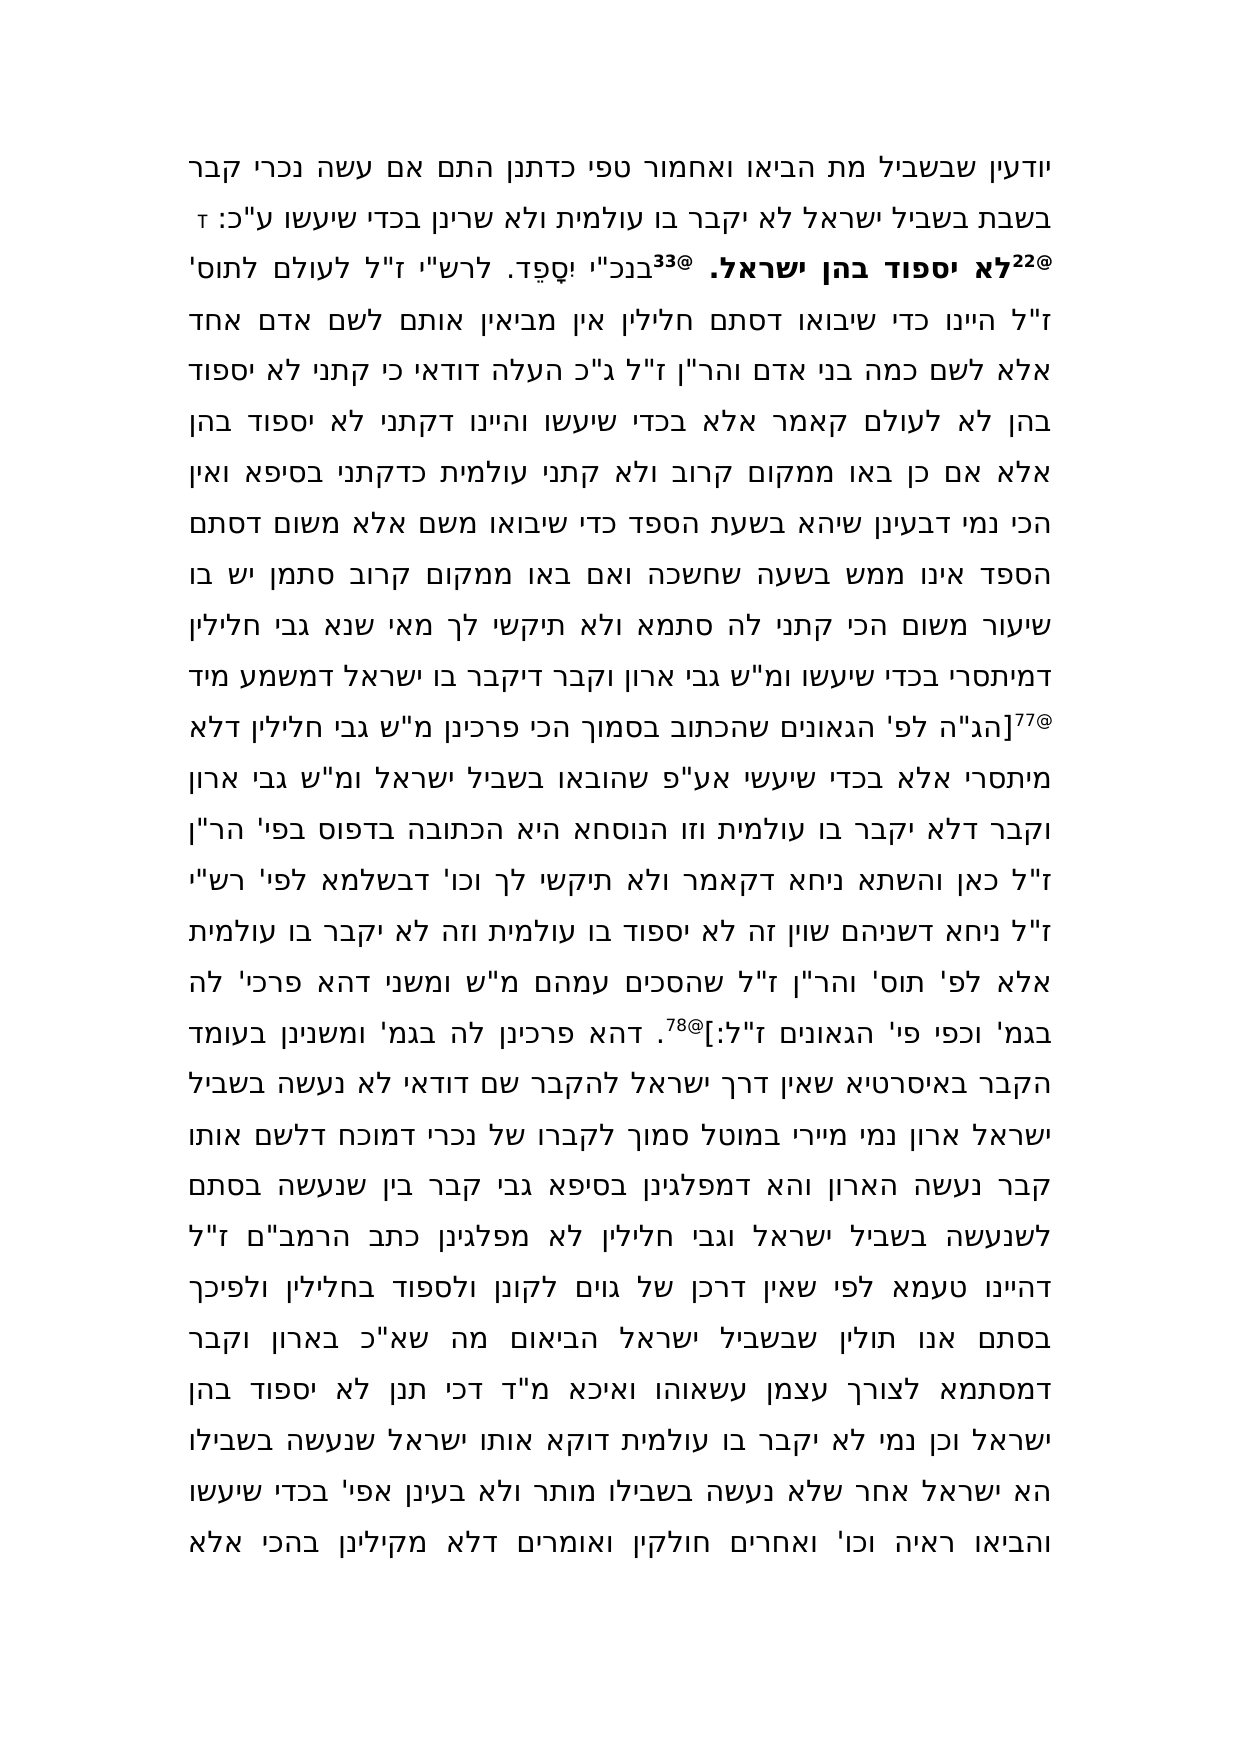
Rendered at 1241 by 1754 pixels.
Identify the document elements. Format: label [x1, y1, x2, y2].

text [187, 252, 1053, 1559]
text [187, 150, 1053, 235]
